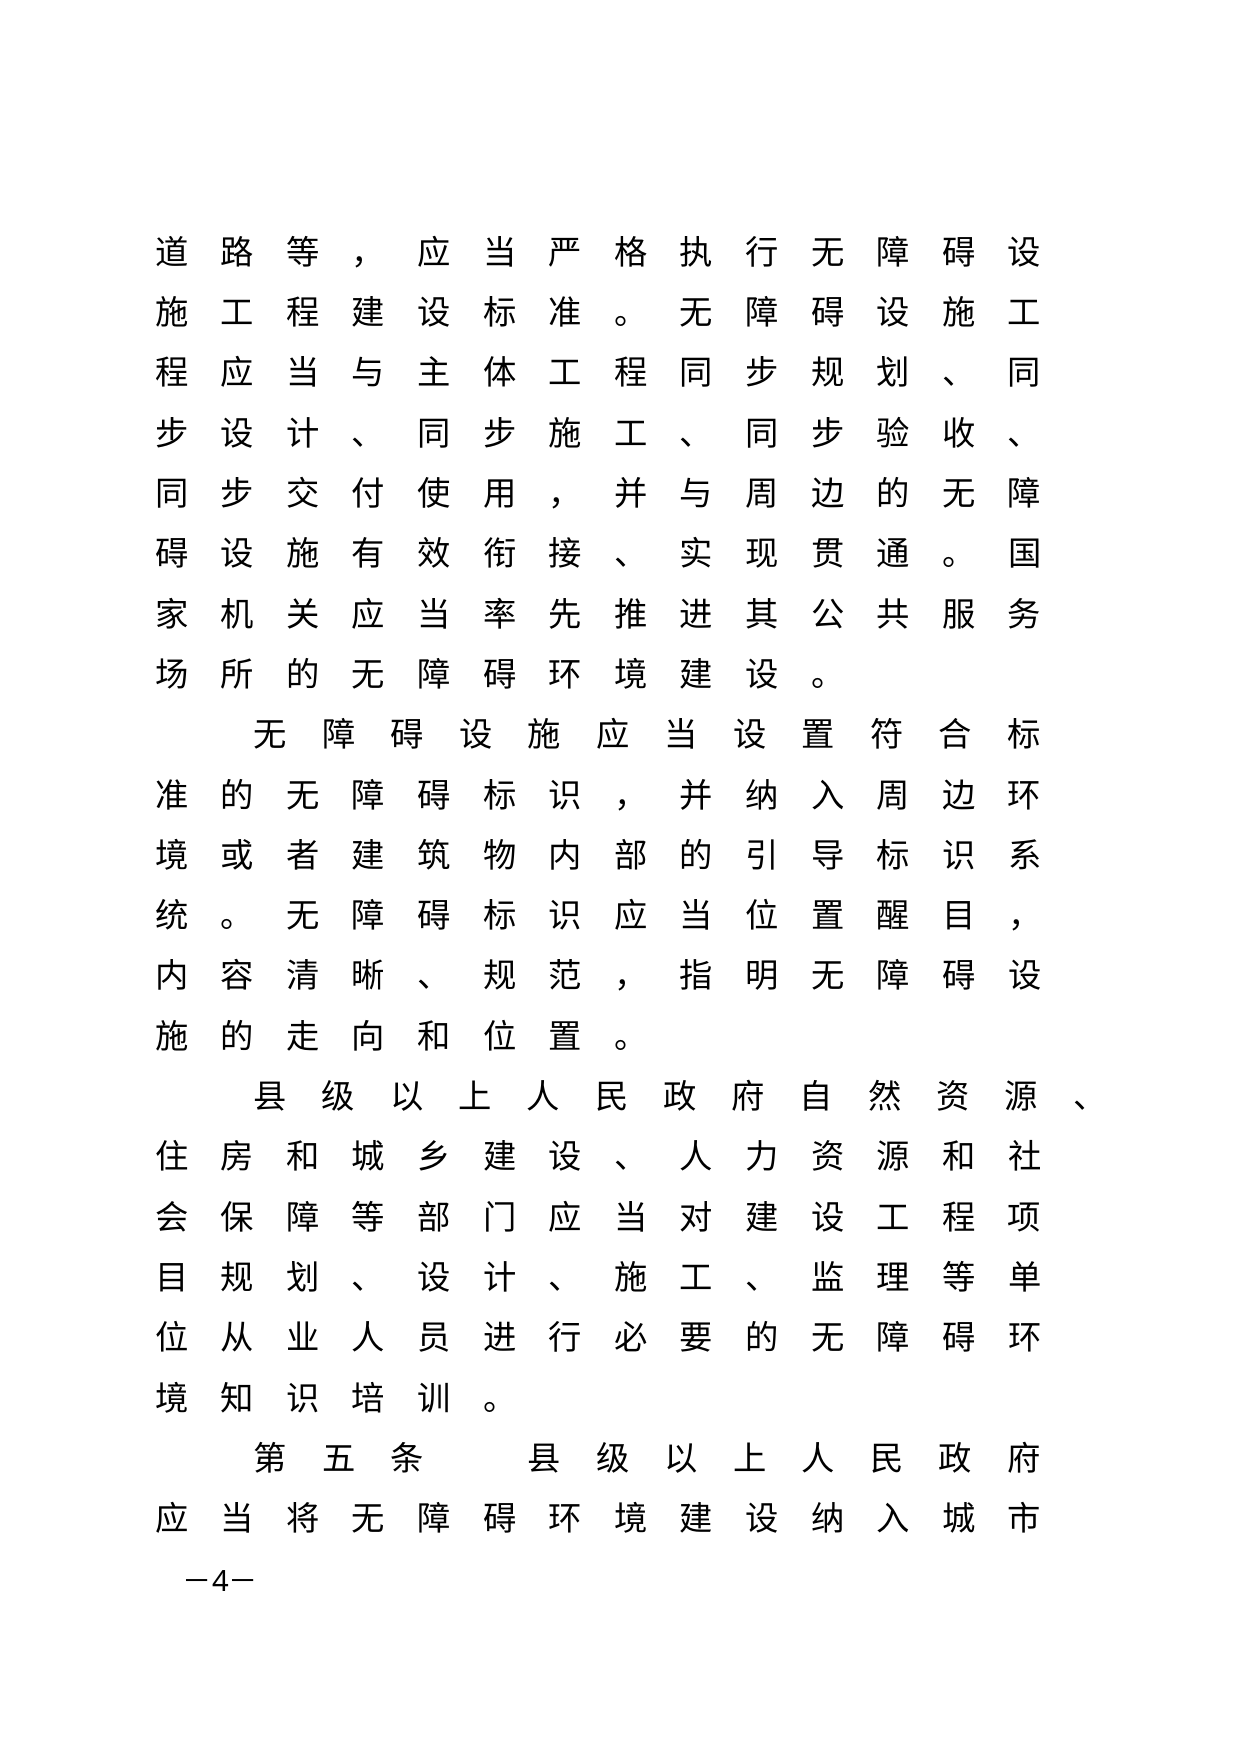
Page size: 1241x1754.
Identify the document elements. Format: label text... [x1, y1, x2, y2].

text 第四条 新建、改建、扩建公共建筑、居住建筑、居住区、公共场所、交通运输设施、城乡道路等，应当严格执行无障碍设施工程建设标准。无障碍设施工程应当与主体工程同步规划、同步设计、同步施工、同步验收、同步交付使用，并与周边的无障碍设施有效衔接、实现贯通。国家机关应当率先推进其公共服务场所的无障碍环境建设。 [155, 219, 1073, 702]
text 无障碍设施应当设置符合标准的无障碍标识，并纳入周边环境或者建筑物内部的引导标识系统。无障碍标识应当位置醒目，内容清晰、规范，指明无障碍设施的走向和位置。 [155, 702, 1073, 1064]
text 第五条 县级以上人民政府应当将无障碍环境建设纳入城市更新、老旧小区改造内容，将无障碍环境建设情况纳入城市体检指标体系。 [155, 1426, 1073, 1546]
text 县级以上人民政府自然资源、住房和城乡建设、人力资源和社会保障等部门应当对建设工程项目规划、设计、施工、监理等单位从业人员进行必要的无障碍环境知识培训。 [155, 1064, 1073, 1426]
